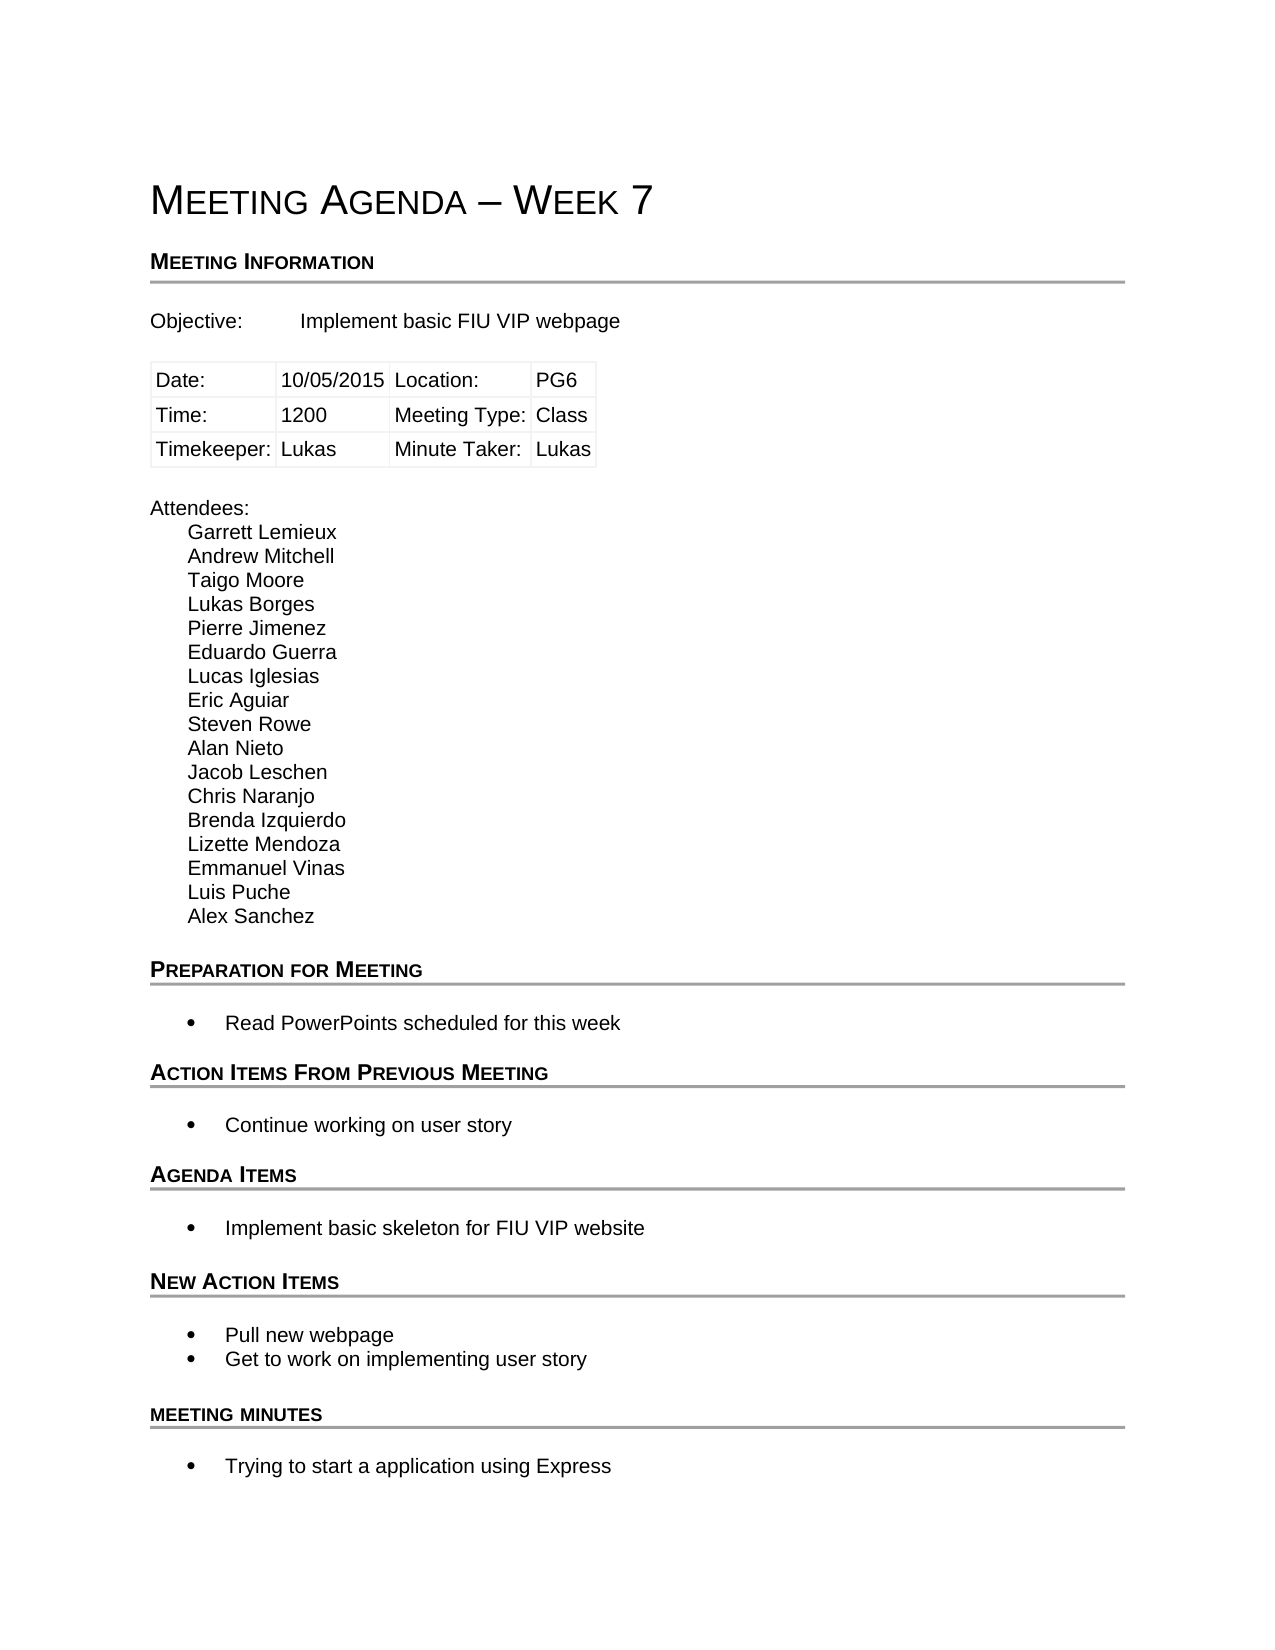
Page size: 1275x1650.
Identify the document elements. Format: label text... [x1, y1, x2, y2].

list Pull new webpage [187, 1323, 1125, 1347]
list Get to work on implementing user story [187, 1347, 1125, 1371]
table_cell Lukas [277, 433, 389, 466]
text Emmanuel Vinas [187, 856, 1125, 879]
text Eduardo Guerra [187, 640, 1125, 664]
table_cell Timekeeper: [152, 433, 275, 466]
text Meeting Agenda – Week 7 [150, 175, 1125, 223]
list Continue working on user story [187, 1113, 1125, 1137]
list Implement basic skeleton for FIU VIP website [187, 1215, 1125, 1239]
text Alex Sanchez [150, 903, 1125, 927]
table_cell Minute Taker: [390, 433, 530, 466]
table_cell Lukas [532, 433, 595, 466]
text Alan Nieto [187, 736, 1125, 760]
table_header Date: [152, 363, 275, 396]
text Steven Rowe [187, 712, 1125, 736]
text Eric Aguiar [187, 688, 1125, 712]
text Attendees: [150, 496, 1125, 520]
table_header Location: [390, 363, 530, 396]
text New Action Items [150, 1268, 1125, 1294]
text meeting minutes [150, 1399, 1125, 1425]
text Pierre Jimenez [187, 616, 1125, 640]
text Meeting Information [150, 248, 1125, 274]
text Jacob Leschen [187, 760, 1125, 784]
list Read PowerPoints scheduled for this week [187, 1011, 1125, 1035]
text Lukas Borges [187, 592, 1125, 616]
text Brenda Izquierdo [187, 808, 1125, 832]
text Chris Naranjo [187, 784, 1125, 808]
text Andrew Mitchell [187, 544, 1125, 568]
table_header PG6 [532, 363, 595, 396]
text Preparation for Meeting [150, 956, 1125, 982]
text Luis Puche [187, 879, 1125, 903]
list Trying to start a application using Express [187, 1454, 1125, 1478]
table_cell 1200 [277, 398, 389, 431]
text Taigo Moore [187, 568, 1125, 592]
table_header 10/05/2015 [277, 363, 389, 396]
text Lucas Iglesias [187, 664, 1125, 688]
text Garrett Lemieux [187, 520, 1125, 544]
text Agenda Items [150, 1161, 1125, 1187]
table_cell Meeting Type: [390, 398, 530, 431]
text Action Items From Previous Meeting [150, 1059, 1125, 1085]
text Objective: Implement basic FIU VIP webpage [150, 308, 1125, 332]
table_cell Time: [152, 398, 275, 431]
text Lizette Mendoza [187, 832, 1125, 856]
table_cell Class [532, 398, 595, 431]
